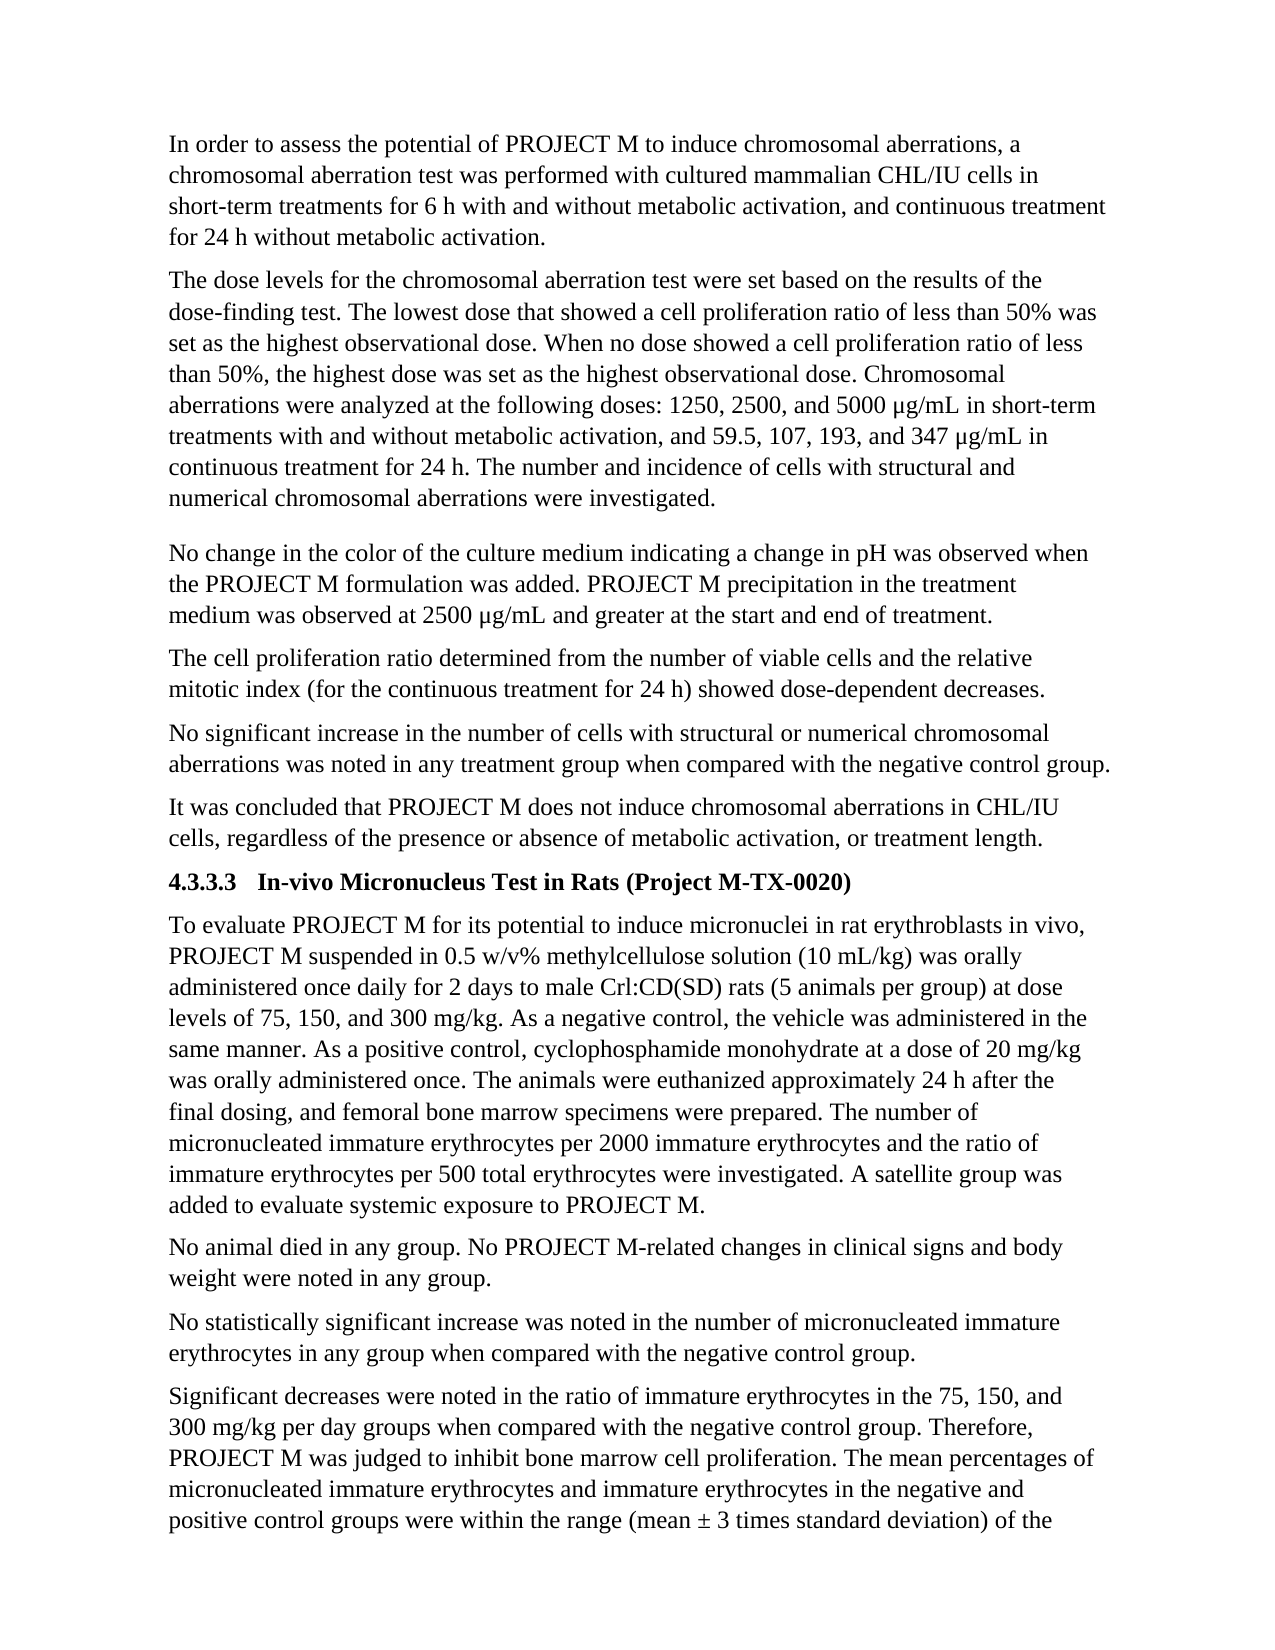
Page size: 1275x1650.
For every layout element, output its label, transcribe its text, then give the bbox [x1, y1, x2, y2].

subtitle In-vivo Micronucleus Test in Rats (Project M-TX-0020) [168, 867, 1275, 896]
text No animal died in any group. No PROJECT M-related changes in clinical signs and body weight were noted in any group. [168, 1232, 1105, 1292]
text To evaluate PROJECT M for its potential to induce micronuclei in rat erythroblasts in vivo, PROJECT M suspended in 0.5 w/v% methylcellulose solution (10 mL/kg) was orally administered once daily for 2 days to male Crl:CD(SD) rats (5 animals per group) at dose levels of 75, 150, and 300 mg/kg. As a negative control, the vehicle was administered in the same manner. As a positive control, cyclophosphamide monohydrate at a dose of 20 mg/kg was orally administered once. The animals were euthanized approximately 24 h after the final dosing, and femoral bone marrow specimens were prepared. The number of micronucleated immature erythrocytes per 2000 immature erythrocytes and the ratio of immature erythrocytes per 500 total erythrocytes were investigated. A satellite group was added to evaluate systemic exposure to PROJECT M. [168, 910, 1097, 1218]
text No statistically significant increase was noted in the number of micronucleated immature erythrocytes in any group when compared with the negative control group. [168, 1307, 1062, 1367]
text It was concluded that PROJECT M does not induce chromosomal aberrations in CHL/IU cells, regardless of the presence or absence of metabolic activation, or treatment length. [168, 792, 1082, 852]
text In order to assess the potential of PROJECT M to induce chromosomal aberrations, a chromosomal aberration test was performed with cultured mammalian CHL/IU cells in [168, 129, 1041, 189]
text The dose levels for the chromosomal aberration test were set based on the results of the [168, 266, 1275, 294]
text short-term treatments for 6 h with and without metabolic activation, and continuous treatment for 24 h without metabolic activation. [168, 191, 1108, 251]
text The cell proliferation ratio determined from the number of viable cells and the relative mitotic index (for the continuous treatment for 24 h) showed dose-dependent decreases. [168, 643, 1048, 703]
text No change in the color of the culture medium indicating a change in pH was observed when the PROJECT M formulation was added. PROJECT M precipitation in the treatment medium was observed at 2500 μg/mL and greater at the start and end of treatment. [168, 538, 1091, 629]
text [168, 1381, 1100, 1534]
text No significant increase in the number of cells with structural or numerical chromosomal aberrations was noted in any treatment group when compared with the negative control group. [168, 718, 1113, 778]
text dose-finding test. The lowest dose that showed a cell proliferation ratio of less than 50% was set as the highest observational dose. When no dose showed a cell proliferation ratio of less than 50%, the highest dose was set as the highest observational dose. Chromosomal aberrations were analyzed at the following doses: 1250, 2500, and 5000 μg/mL in short-term treatments with and without metabolic activation, and 59.5, 107, 193, and 347 μg/mL in continuous treatment for 24 h. The number and incidence of cells with structural and numerical chromosomal aberrations were investigated. [168, 297, 1101, 512]
